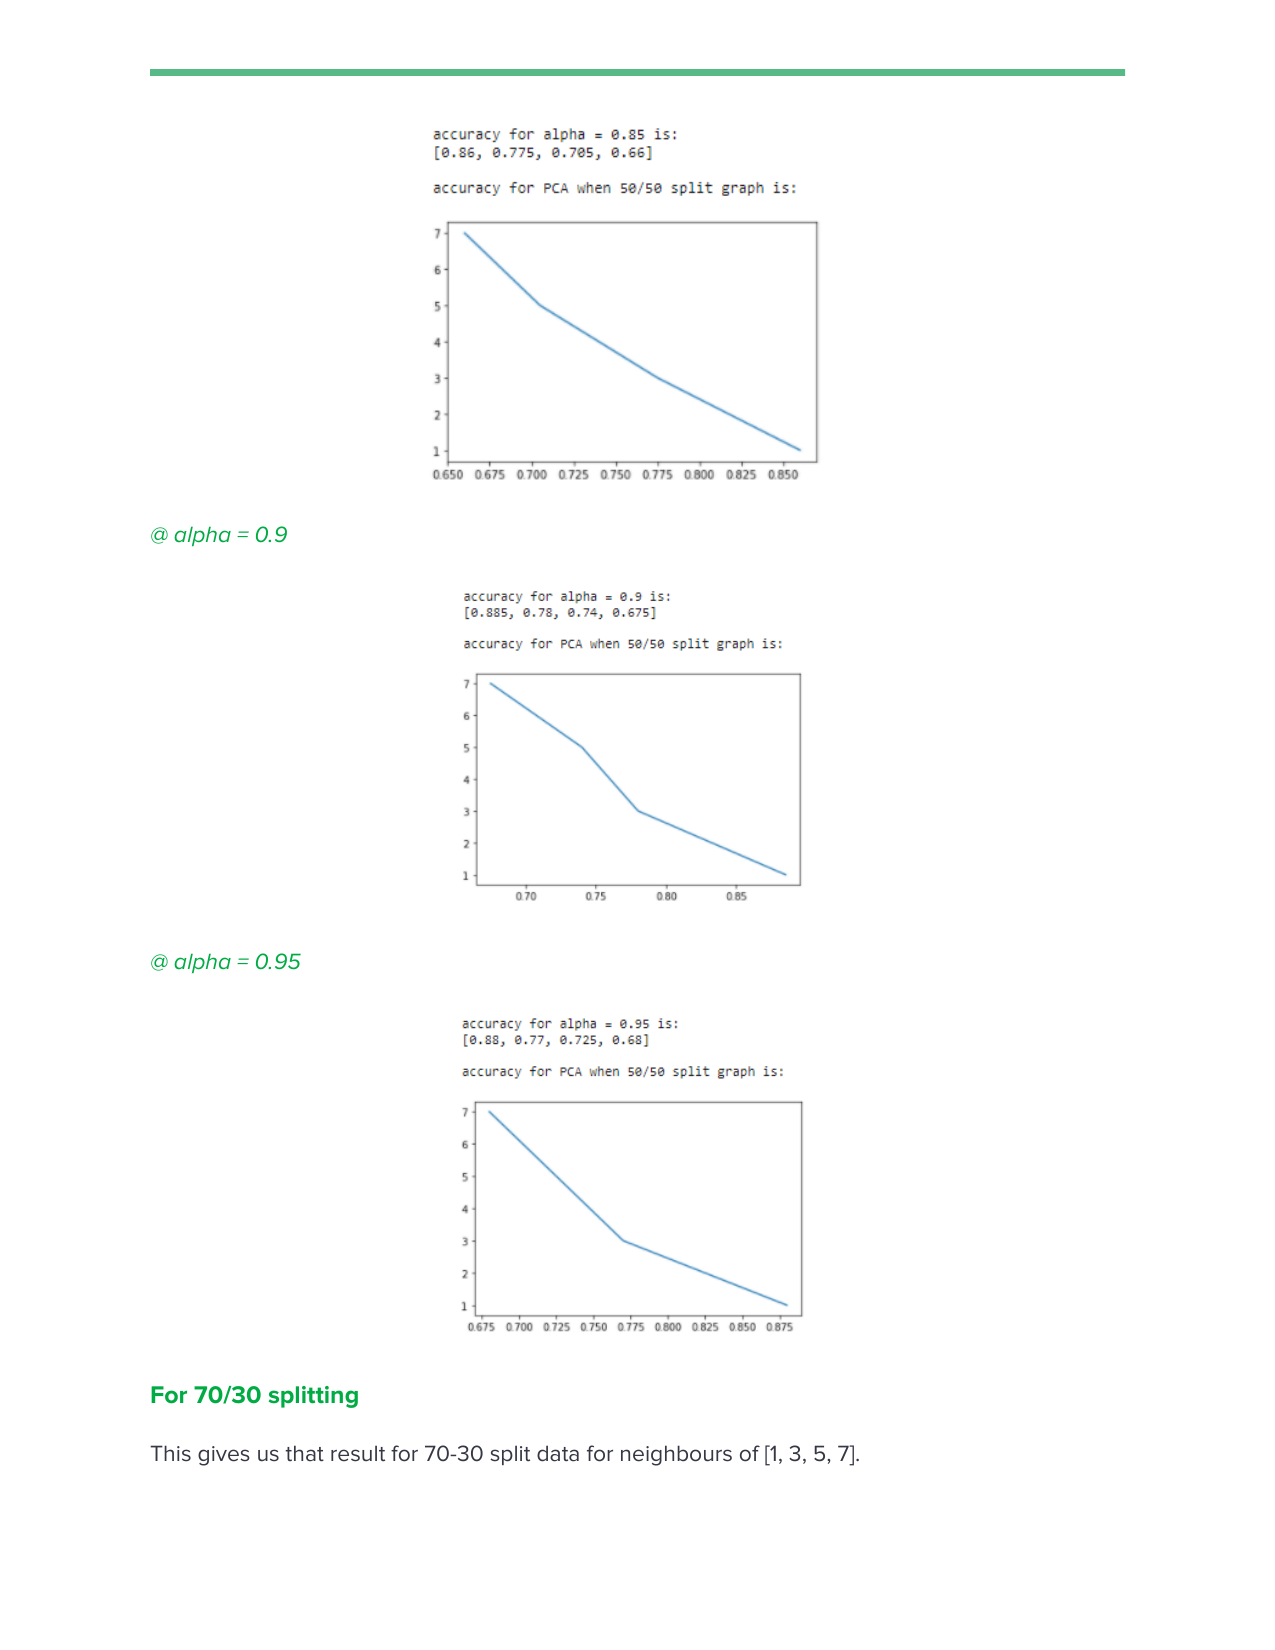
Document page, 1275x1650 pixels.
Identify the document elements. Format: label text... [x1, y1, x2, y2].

picture [150, 69, 1125, 76]
picture [447, 1005, 828, 1351]
picture [423, 112, 852, 492]
picture [445, 578, 830, 920]
text @ alpha = 0.95 [150, 949, 1125, 977]
text @ alpha = 0.9 [150, 521, 1125, 549]
text This gives us that result for 70-30 split data for neighbours of [1, 3, 5, 7]. [150, 1440, 1125, 1468]
text For 70/30 splitting [150, 1380, 1125, 1411]
